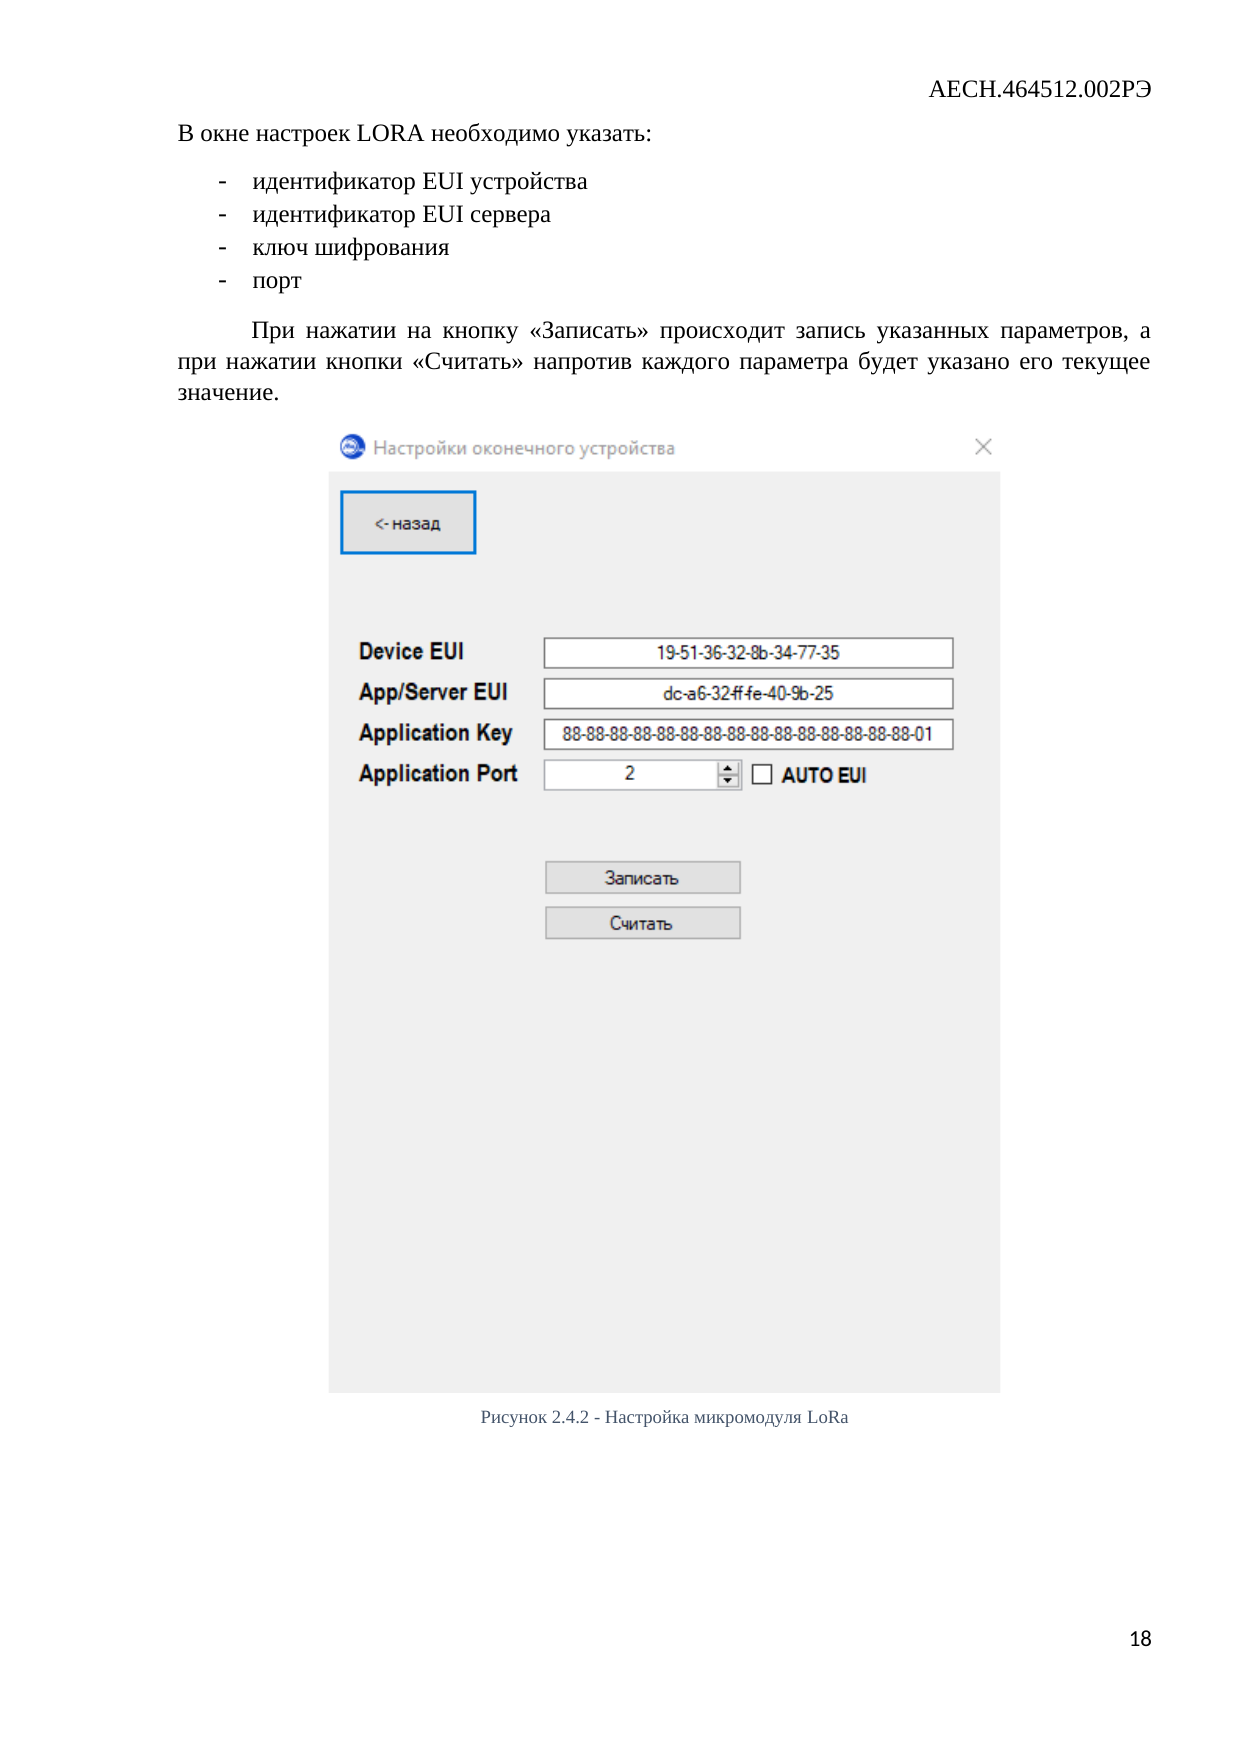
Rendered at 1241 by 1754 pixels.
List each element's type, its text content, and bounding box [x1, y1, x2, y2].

list идентификатор EUI сервера [215, 199, 1152, 230]
text В окне настроек LORA необходимо указать: [177, 118, 1152, 147]
list ключ шифрования [215, 232, 1152, 263]
text При нажатии на кнопку «Записать» происходит запись указанных параметров, а при нажатии кнопки «Считать» напротив каждого параметра будет указано его текущее значение. [177, 315, 1152, 406]
list порт [215, 266, 1152, 296]
text Рисунок 2.4.2 - Настройка микромодуля LoRa [177, 1406, 1152, 1428]
picture [328, 425, 1001, 1393]
list идентификатор EUI устройства [215, 166, 1152, 197]
